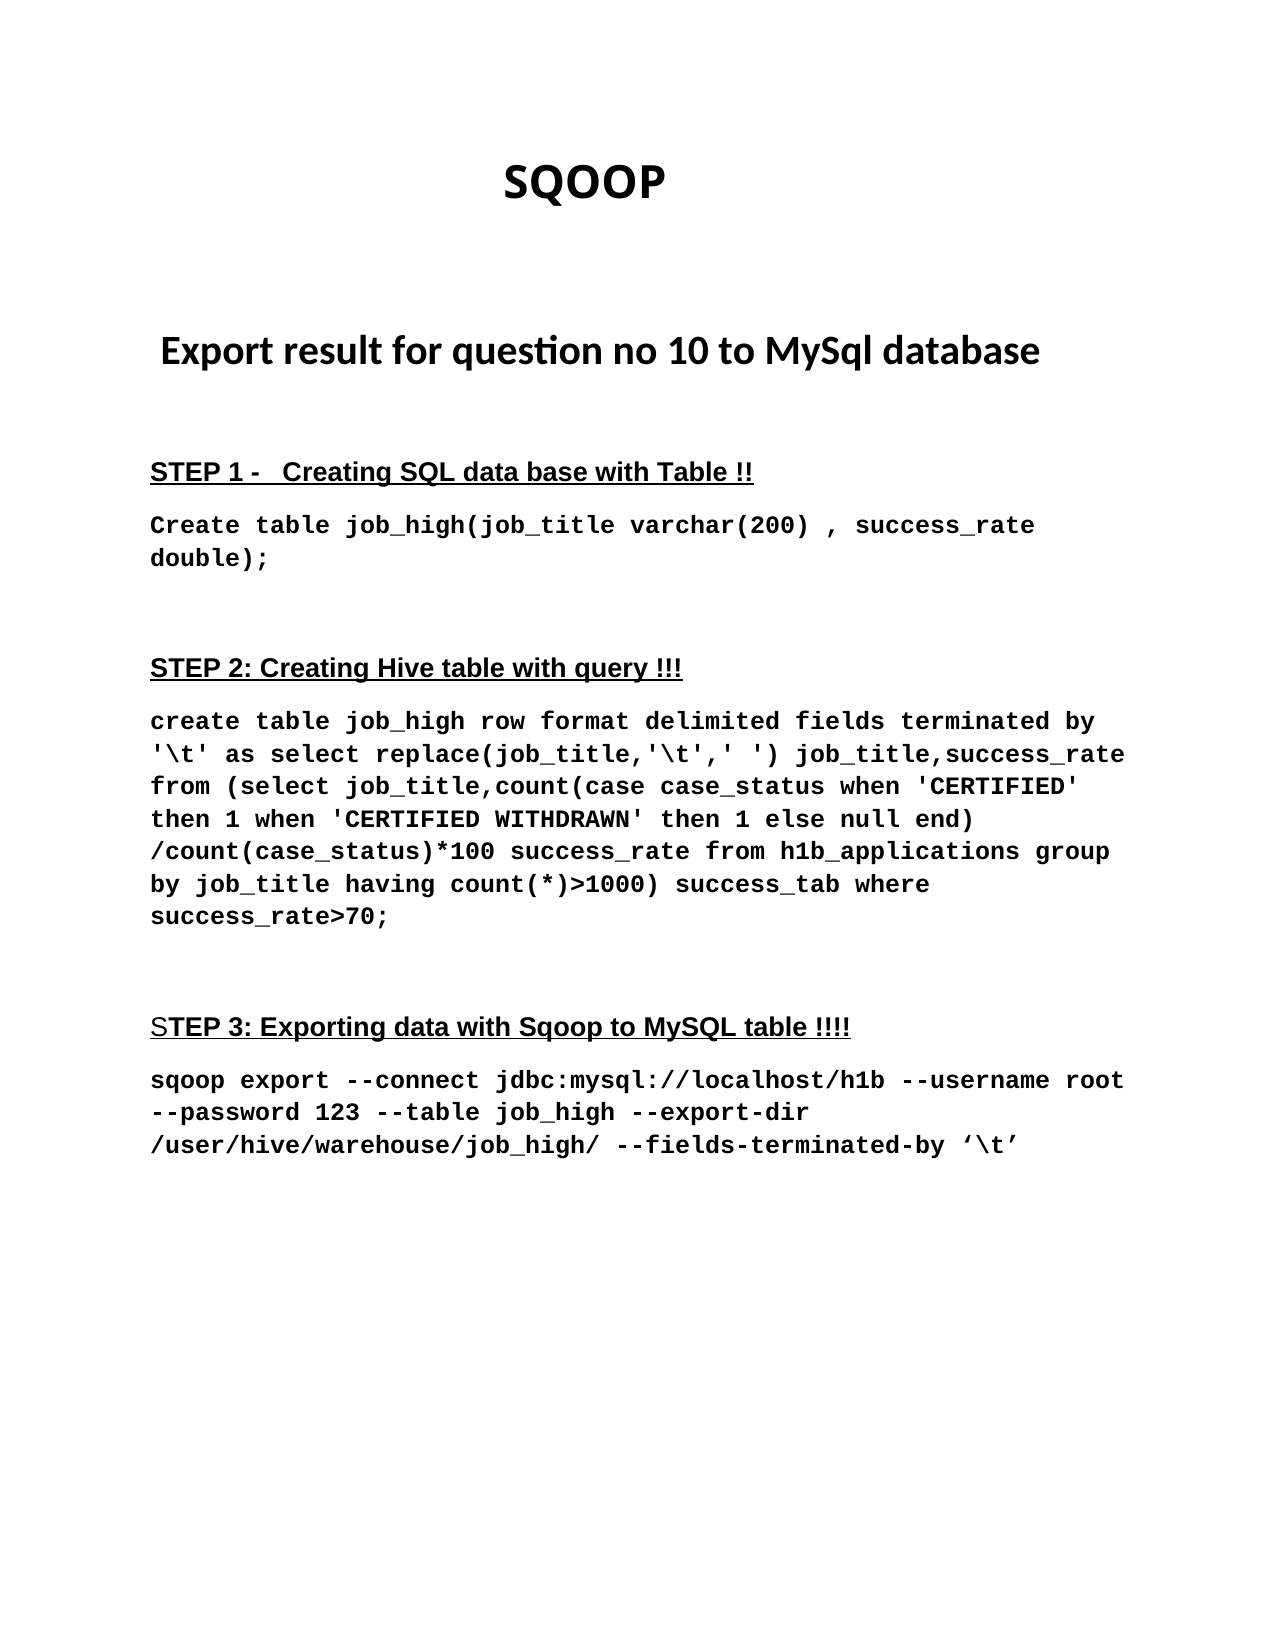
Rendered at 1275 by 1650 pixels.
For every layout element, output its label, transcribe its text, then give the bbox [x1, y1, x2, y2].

text create table job_high row format delimited fields terminated by '\t' as select replace(job_title,'\t',' ') job_title,success_rate from (select job_title,count(case case_status when 'CERTIFIED' then 1 when 'CERTIFIED WITHDRAWN' then 1 else null end) /count(case_status)*100 success_rate from h1b_applications group by job_title having count(*)>1000) success_tab where success_rate>70; [150, 709, 1125, 932]
text sqoop export --connect jdbc:mysql://localhost/h1b --username root --password 123 --table job_high --export-dir /user/hive/warehouse/job_high/ --fields-terminated-by ‘\t’ [150, 1067, 1125, 1161]
text Export result for question no 10 to MySql database [150, 324, 1125, 375]
text Create table job_high(job_title varchar(200) , success_rate double); [150, 513, 1125, 574]
text STEP 3: Exporting data with Sqoop to MySQL table !!!! [150, 1011, 1125, 1042]
text SQOOP [150, 150, 1125, 212]
text STEP 2: Creating Hive table with query !!! [150, 652, 1125, 683]
text STEP 1 - Creating SQL data base with Table !! [150, 456, 1125, 487]
